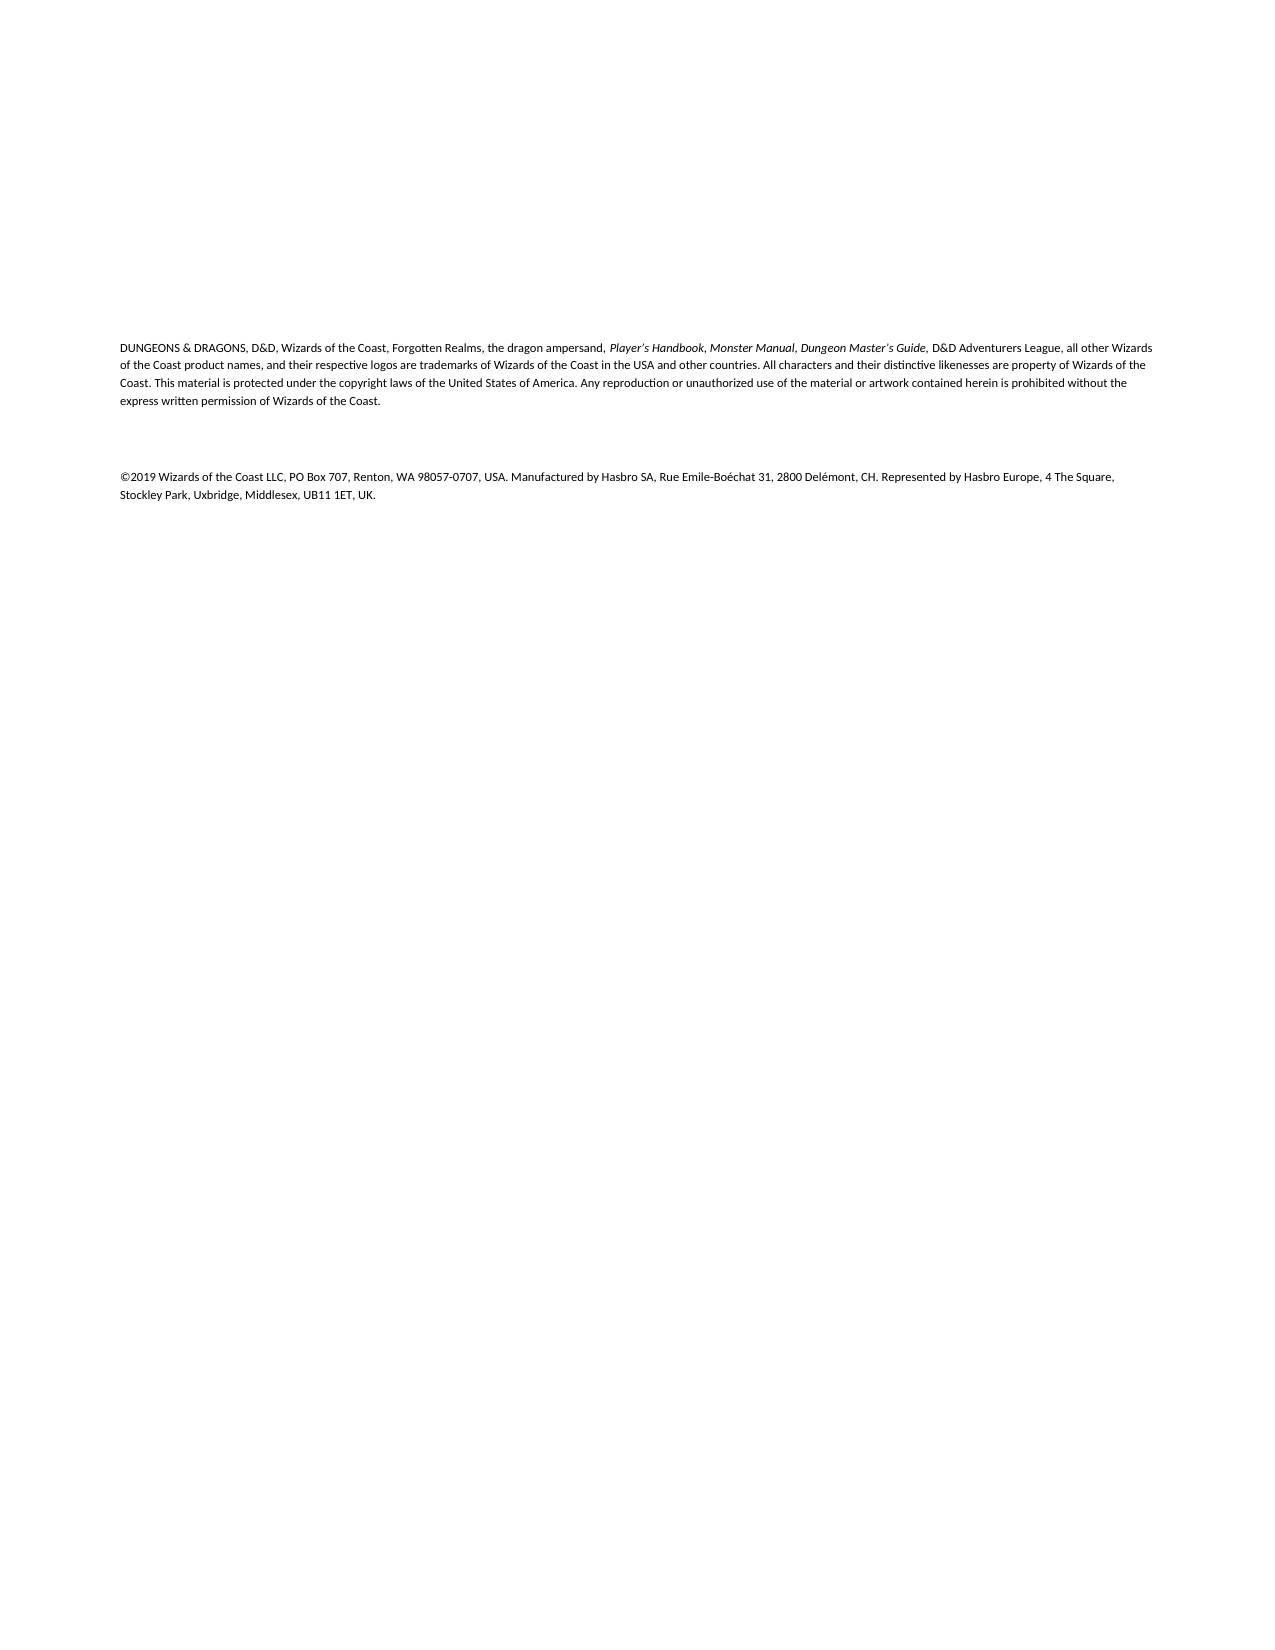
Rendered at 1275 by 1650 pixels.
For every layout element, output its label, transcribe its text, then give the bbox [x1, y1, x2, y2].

text DUNGEONS & DRAGONS, D&D, Wizards of the Coast, Forgotten Realms, the dragon ampersand, Player’s Handbook, Monster Manual, Dungeon Master’s Guide, D&D Adventurers League, all other Wizards of the Coast product names, and their respective logos are trademarks of Wizards of the Coast in the USA and other countries. All characters and their distinctive likenesses are property of Wizards of the Coast. This material is protected under the copyright laws of the United States of America. Any reproduction or unauthorized use of the material or artwork contained herein is prohibited without the express written permission of Wizards of the Coast. [120, 340, 1155, 408]
text ©2019 Wizards of the Coast LLC, PO Box 707, Renton, WA 98057-0707, USA. Manufactured by Hasbro SA, Rue Emile-Boéchat 31, 2800 Delémont, CH. Represented by Hasbro Europe, 4 The Square, Stockley Park, Uxbridge, Middlesex, UB11 1ET, UK. [120, 470, 1155, 503]
